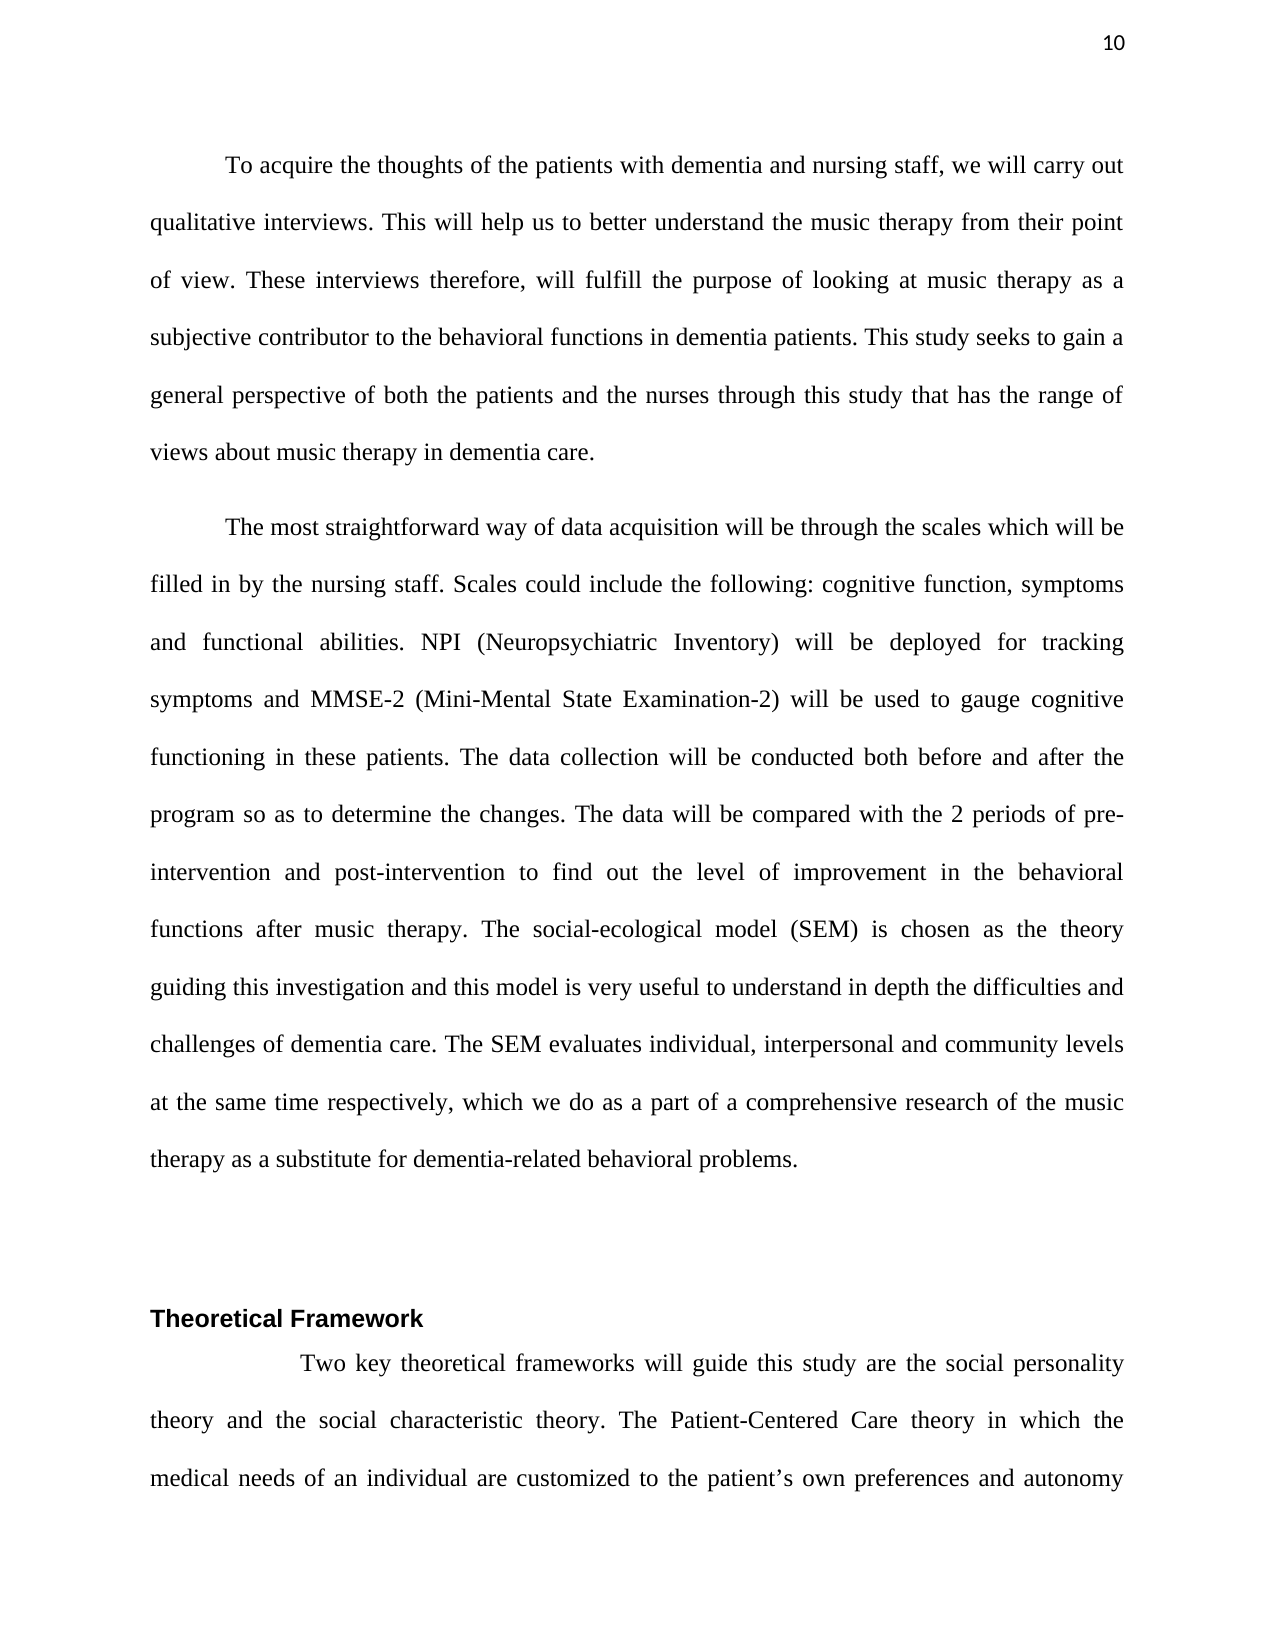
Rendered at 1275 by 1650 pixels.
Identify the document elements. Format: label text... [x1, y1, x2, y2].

subtitle Theoretical Framework [150, 1304, 1125, 1333]
text To acquire the thoughts of the patients with dementia and nursing staff, we will carry out qualitative interviews. This will help us to better understand the music therapy from their point of view. These interviews therefore, will fulfill the purpose of looking at music therapy as a subjective contributor to the behavioral functions in dementia patients. This study seeks to gain a general perspective of both the patients and the nurses through this study that has the range of views about music therapy in dementia care. [150, 150, 1125, 466]
text The most straightforward way of data acquisition will be through the scales which will be filled in by the nursing staff. Scales could include the following: cognitive function, symptoms and functional abilities. NPI (Neuropsychiatric Inventory) will be deployed for tracking symptoms and MMSE-2 (Mini-Mental State Examination-2) will be used to gauge cognitive functioning in these patients. The data collection will be conducted both before and after the program so as to determine the changes. The data will be compared with the 2 periods of pre-intervention and post-intervention to find out the level of improvement in the behavioral functions after music therapy. The social-ecological model (SEM) is chosen as the theory guiding this investigation and this model is very useful to understand in depth the difficulties and challenges of dementia care. The SEM evaluates individual, interpersonal and community levels at the same time respectively, which we do as a part of a comprehensive research of the music therapy as a substitute for dementia-related behavioral problems. [150, 512, 1125, 1173]
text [150, 1348, 1125, 1492]
